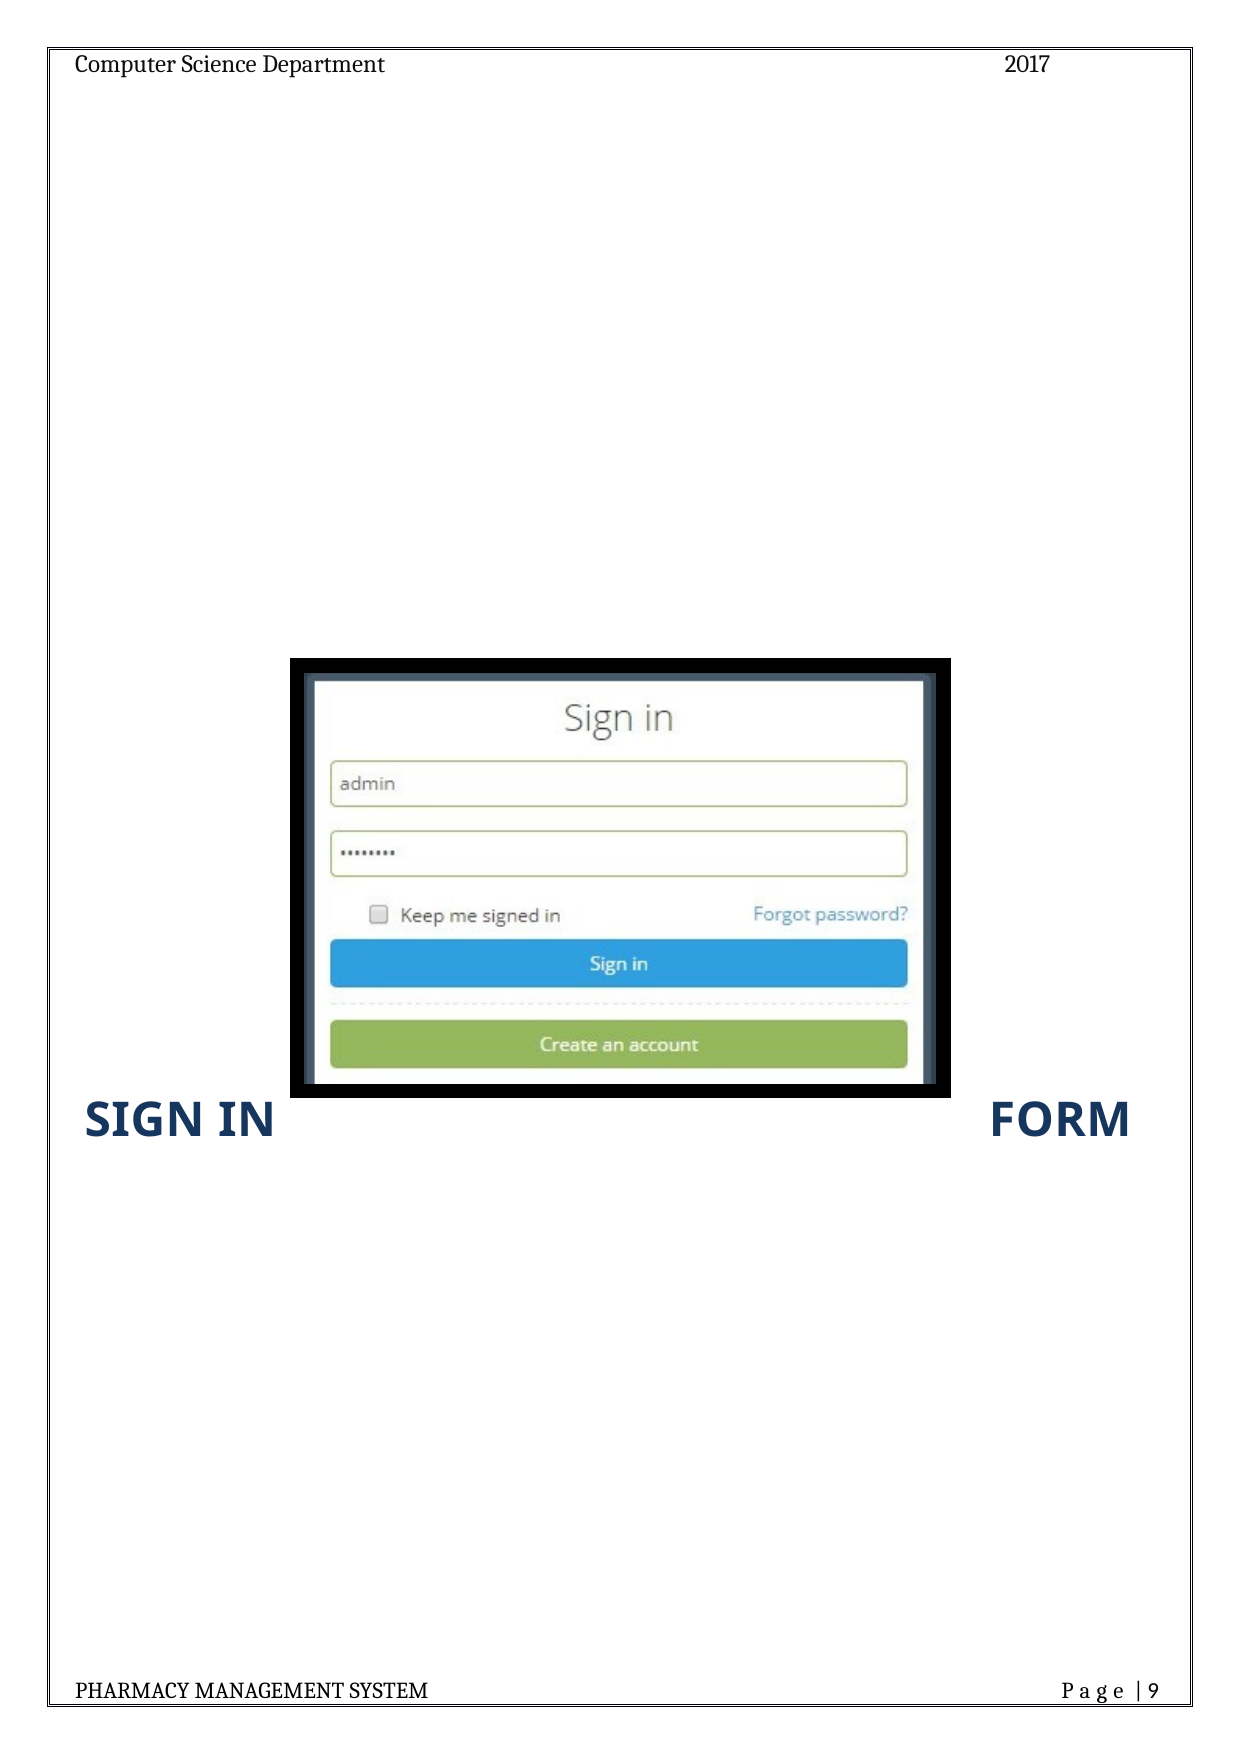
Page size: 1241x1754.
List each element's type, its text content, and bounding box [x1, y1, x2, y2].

picture [304, 673, 936, 1084]
text SIGN IN FORM [75, 1086, 1165, 1151]
